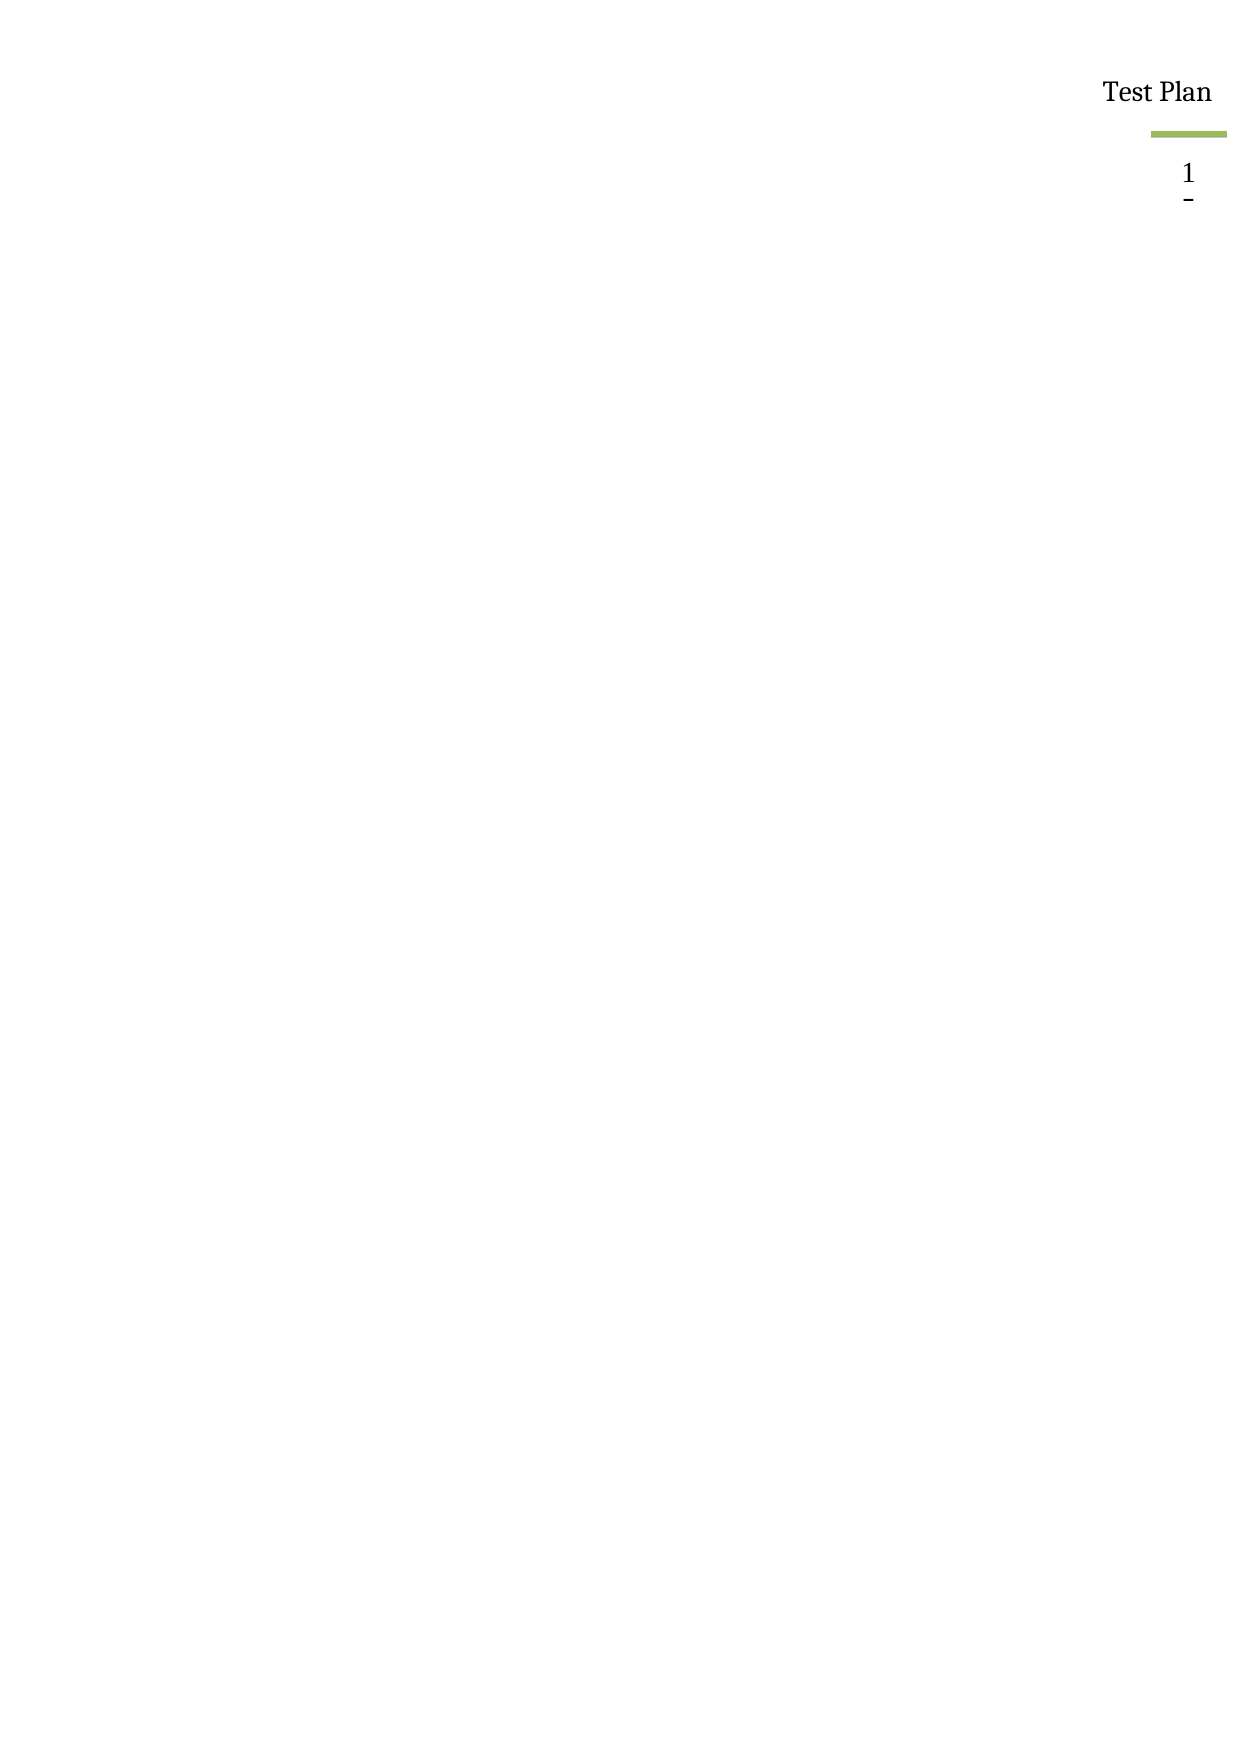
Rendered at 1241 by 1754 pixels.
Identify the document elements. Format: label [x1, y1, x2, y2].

picture [1151, 131, 1227, 207]
